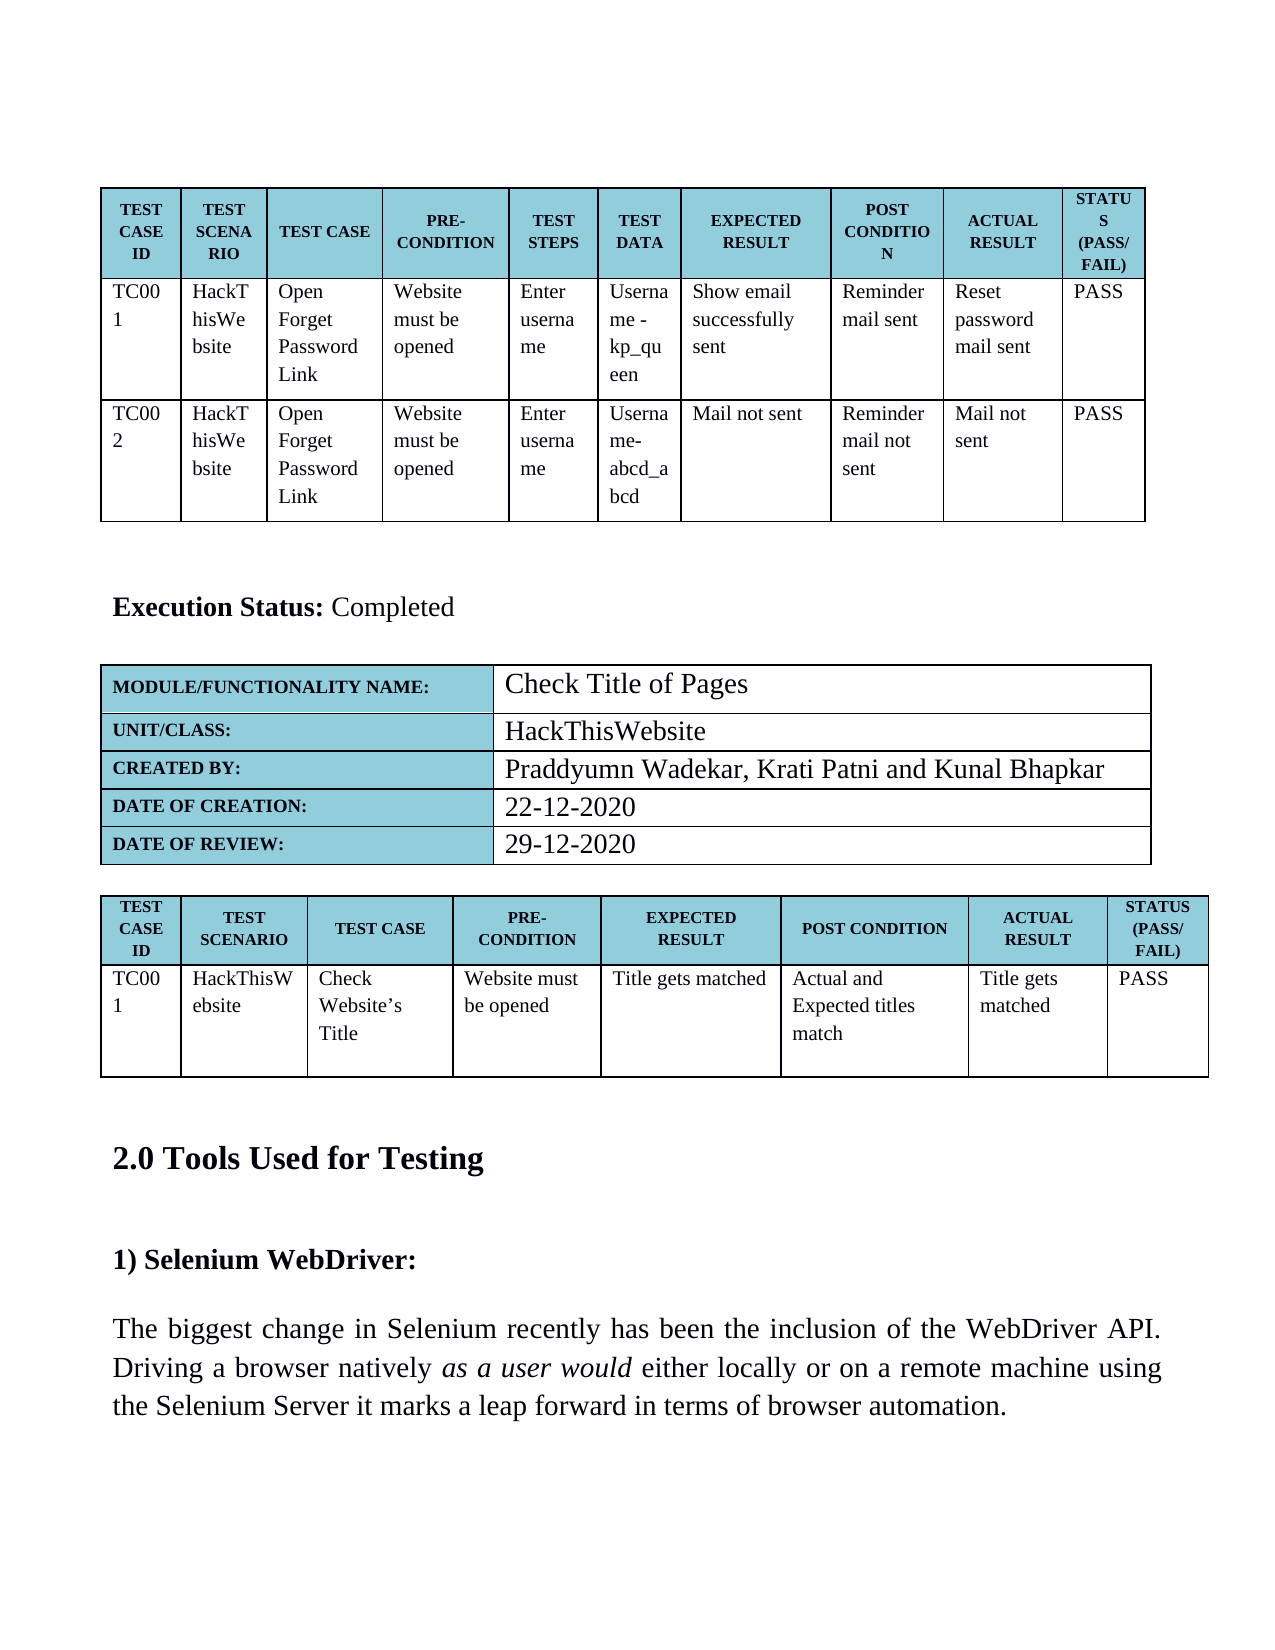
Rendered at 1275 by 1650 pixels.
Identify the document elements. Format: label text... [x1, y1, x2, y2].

table_cell Website must be opened [454, 966, 600, 1076]
table_header MODULE/FUNCTIONALITY NAME: [102, 666, 493, 712]
table_cell HackThisWebsite [494, 714, 1150, 750]
table_cell Check Website’s Title [308, 966, 452, 1076]
table_cell Website must be opened [383, 279, 508, 399]
table_cell 22-12-2020 [494, 790, 1150, 826]
table_cell Mail not sent [944, 401, 1062, 521]
table_cell Title gets matched [969, 966, 1107, 1076]
table_header Check Title of Pages [494, 666, 1150, 712]
table_cell Actual and Expected titles match [782, 966, 968, 1076]
table_cell Open Forget Password Link [268, 279, 382, 399]
table_cell Reminder mail sent [832, 279, 943, 399]
table_cell TC001 [102, 966, 180, 1076]
table_header TEST CASE ID [102, 189, 180, 278]
table_header TEST SCENARIO [182, 897, 307, 964]
table_header TEST CASE [268, 189, 382, 278]
text The biggest change in Selenium recently has been the inclusion of the WebDriver API. Driving a browser natively as a user would either locally or on a remote machine using the Selenium Server it marks a leap forward in terms of browser automation. [112, 1311, 1162, 1422]
table_cell TC002 [102, 401, 180, 521]
table_cell Username - kp_queen [599, 279, 680, 399]
table_cell Show email successfully sent [682, 279, 830, 399]
table_cell TC001 [102, 279, 180, 399]
table_header EXPECTED RESULT [682, 189, 830, 278]
table_header ACTUAL RESULT [969, 897, 1107, 964]
table_cell Title gets matched [602, 966, 780, 1076]
table_header ACTUAL RESULT [944, 189, 1062, 278]
table_header PRE-CONDITION [454, 897, 600, 964]
text 1) Selenium WebDriver: [112, 1242, 1162, 1276]
table_cell HackThisWebsite [182, 279, 266, 399]
table_cell UNIT/CLASS: [102, 714, 493, 750]
table_cell PASS [1108, 966, 1208, 1076]
table_cell CREATED BY: [102, 752, 493, 788]
table_header STATUS (PASS/FAIL) [1063, 189, 1144, 278]
table_header TEST DATA [599, 189, 680, 278]
table_cell Open Forget Password Link [268, 401, 382, 521]
table_header TEST CASE ID [102, 897, 180, 964]
table_cell DATE OF REVIEW: [102, 827, 493, 864]
table_header STATUS (PASS/FAIL) [1108, 897, 1208, 964]
table_cell Reset password mail sent [944, 279, 1062, 399]
table_cell HackThisWebsite [182, 401, 266, 521]
table_header TEST STEPS [510, 189, 597, 278]
table_header POST CONDITION [832, 189, 943, 278]
table_header TEST SCENARIO [182, 189, 266, 278]
table_cell DATE OF CREATION: [102, 790, 493, 826]
table_cell PASS [1063, 401, 1144, 521]
table_cell Username-abcd_abcd [599, 401, 680, 521]
table_cell PASS [1063, 279, 1144, 399]
table_cell Website must be opened [383, 401, 508, 521]
table_header TEST CASE [308, 897, 452, 964]
table_cell HackThisWebsite [182, 966, 307, 1076]
table_cell Enter username [510, 279, 597, 399]
table_cell Enter username [510, 401, 597, 521]
text Execution Status: Completed [112, 590, 1162, 622]
table_header PRE-CONDITION [383, 189, 508, 278]
table_cell Reminder mail not sent [832, 401, 943, 521]
text 2.0 Tools Used for Testing [112, 1138, 1162, 1176]
table_cell Praddyumn Wadekar, Krati Patni and Kunal Bhapkar [494, 752, 1150, 788]
table_header POST CONDITION [782, 897, 968, 964]
table_cell 29-12-2020 [494, 827, 1150, 864]
table_cell Mail not sent [682, 401, 830, 521]
table_header EXPECTED RESULT [602, 897, 780, 964]
